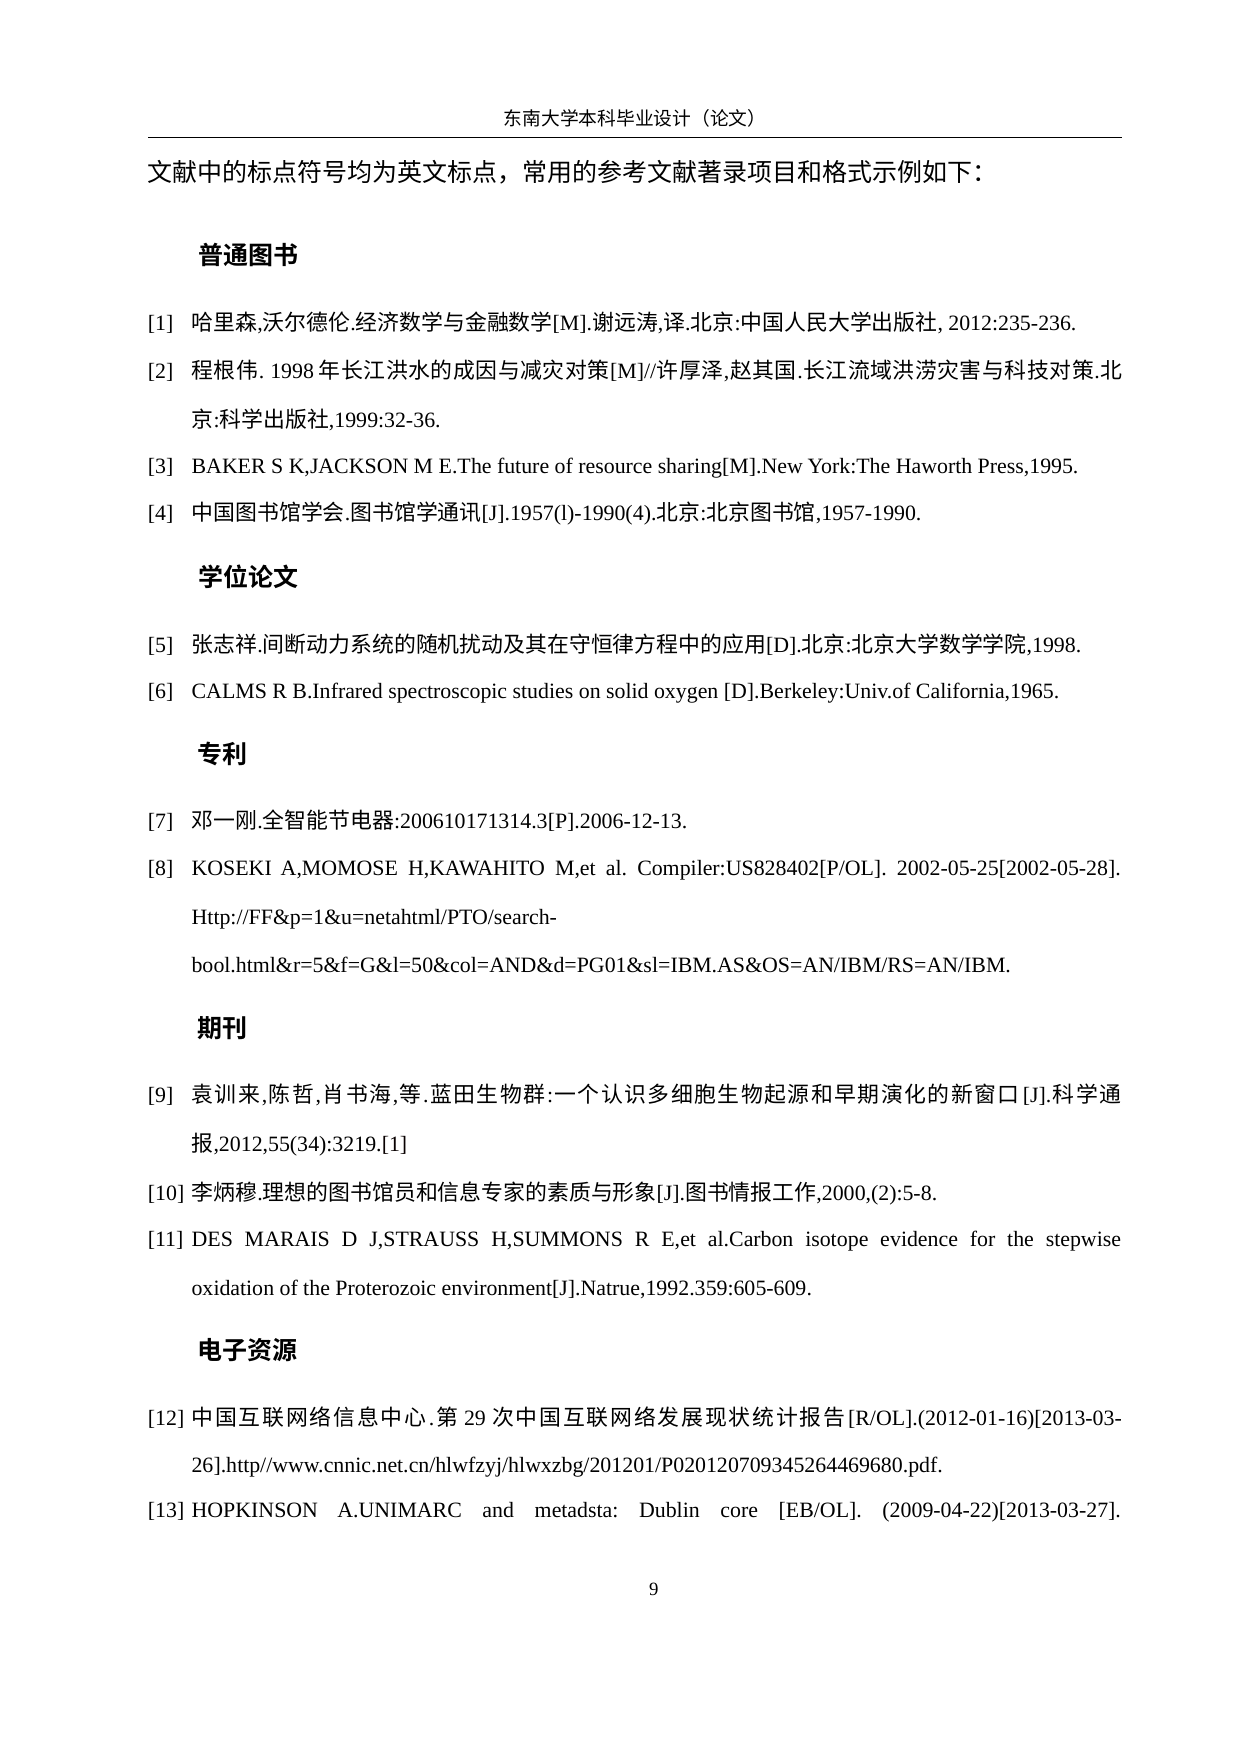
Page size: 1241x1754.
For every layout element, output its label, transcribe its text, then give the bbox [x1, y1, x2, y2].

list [148, 1493, 1122, 1526]
list 中国互联网络信息中心.第29次中国互联网络发展现状统计报告[R/OL].(2012-01-16)[2013-03-26].http//www.cnnic.net.cn/hlwfzyj/hlwxzbg/201201/P020120709345264469680.pdf. [148, 1399, 1122, 1481]
list BAKER S K,JACKSON M E.The future of resource sharing[M].New York:The Haworth Press,1995. [148, 450, 1122, 482]
list 中国图书馆学会.图书馆学通讯[J].1957(l)-1990(4).北京:北京图书馆,1957-1990. [148, 495, 1122, 527]
list 袁训来,陈哲,肖书海,等.蓝田生物群:一个认识多细胞生物起源和早期演化的新窗口[J].科学通报,2012,55(34):3219.[1] [148, 1077, 1122, 1158]
list 邓一刚.全智能节电器:200610171314.3[P].2006-12-13. [148, 803, 1122, 835]
list KOSEKI A,MOMOSE H,KAWAHITO M,et al. Compiler:US828402[P/OL]. 2002-05-25[2002-05-28]. Http://FF&p=1&u=netahtml/PTO/search-bool.html&r=5&f=G&l=50&col=AND&d=PG01&sl=IBM.AS&OS=AN/IBM/RS=AN/IBM. [148, 851, 1122, 981]
text 期刊 [148, 994, 1122, 1059]
list 李炳穆.理想的图书馆员和信息专家的素质与形象[J].图书情报工作,2000,(2):5-8. [148, 1174, 1122, 1207]
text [148, 138, 1122, 203]
list CALMS R B.Infrared spectroscopic studies on solid oxygen [D].Berkeley:Univ.of California,1965. [148, 675, 1122, 707]
text 专利 [148, 720, 1122, 785]
text 普通图书 [148, 221, 1122, 286]
list 程根伟. 1998年长江洪水的成因与减灾对策[M]//许厚泽,赵其国.长江流域洪涝灾害与科技对策.北京:科学出版社,1999:32-36. [148, 353, 1122, 434]
list DES MARAIS D J,STRAUSS H,SUMMONS R E,et al.Carbon isotope evidence for the stepwise oxidation of the Proterozoic environment[J].Natrue,1992.359:605-609. [148, 1222, 1122, 1304]
list 张志祥.间断动力系统的随机扰动及其在守恒律方程中的应用[D].北京:北京大学数学学院,1998. [148, 626, 1122, 659]
list 哈里森,沃尔德伦.经济数学与金融数学[M].谢远涛,译.北京:中国人民大学出版社, 2012:235-236. [148, 304, 1122, 337]
text 学位论文 [148, 543, 1122, 608]
text 电子资源 [148, 1316, 1122, 1381]
